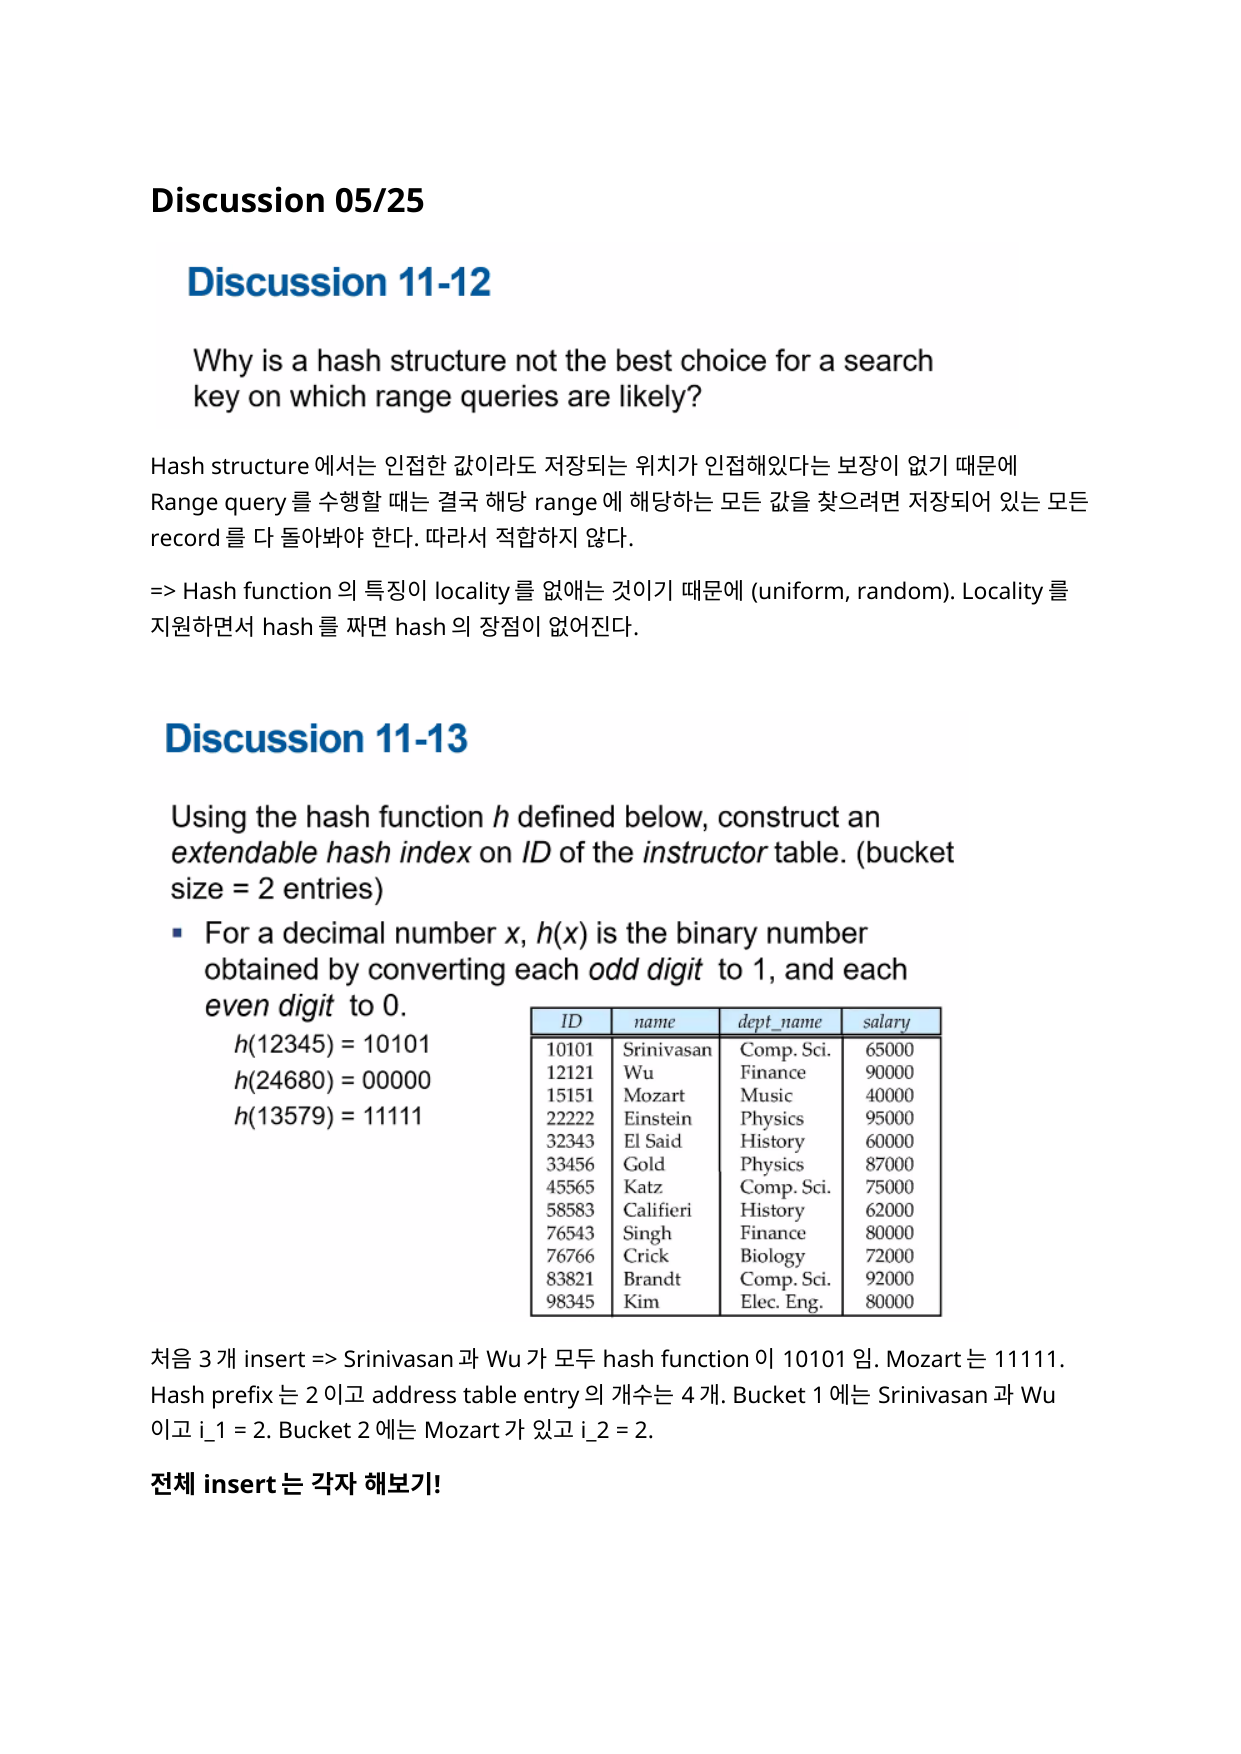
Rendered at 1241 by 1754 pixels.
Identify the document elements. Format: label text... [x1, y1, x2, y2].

picture [150, 711, 969, 1322]
text 전체 insert는 각자 해보기! [150, 1465, 1090, 1501]
text Discussion 05/25 [150, 177, 1090, 223]
text Hash structure에서는 인접한 값이라도 저장되는 위치가 인접해있다는 보장이 없기 때문에 Range query를 수행할 때는 결국 해당 range에 해당하는 모든 값을 찾으려면 저장되어 있는 모든 record를 다 돌아봐야 한다. 따라서 적합하지 않다. [150, 448, 1090, 553]
text => Hash function의 특징이 locality를 없애는 것이기 때문에 (uniform, random). Locality를 지원하면서 hash를 짜면 hash의 장점이 없어진다. [150, 573, 1090, 642]
text 처음 3개 insert => Srinivasan과 Wu가 모두 hash function이 10101임. Mozart는 11111. Hash prefix는 2이고 address table entry의 개수는 4개. Bucket 1에는 Srinivasan과 Wu이고 i_1 = 2. Bucket 2에는 Mozart가 있고 i_2 = 2. [150, 1341, 1090, 1446]
picture [156, 242, 1019, 429]
